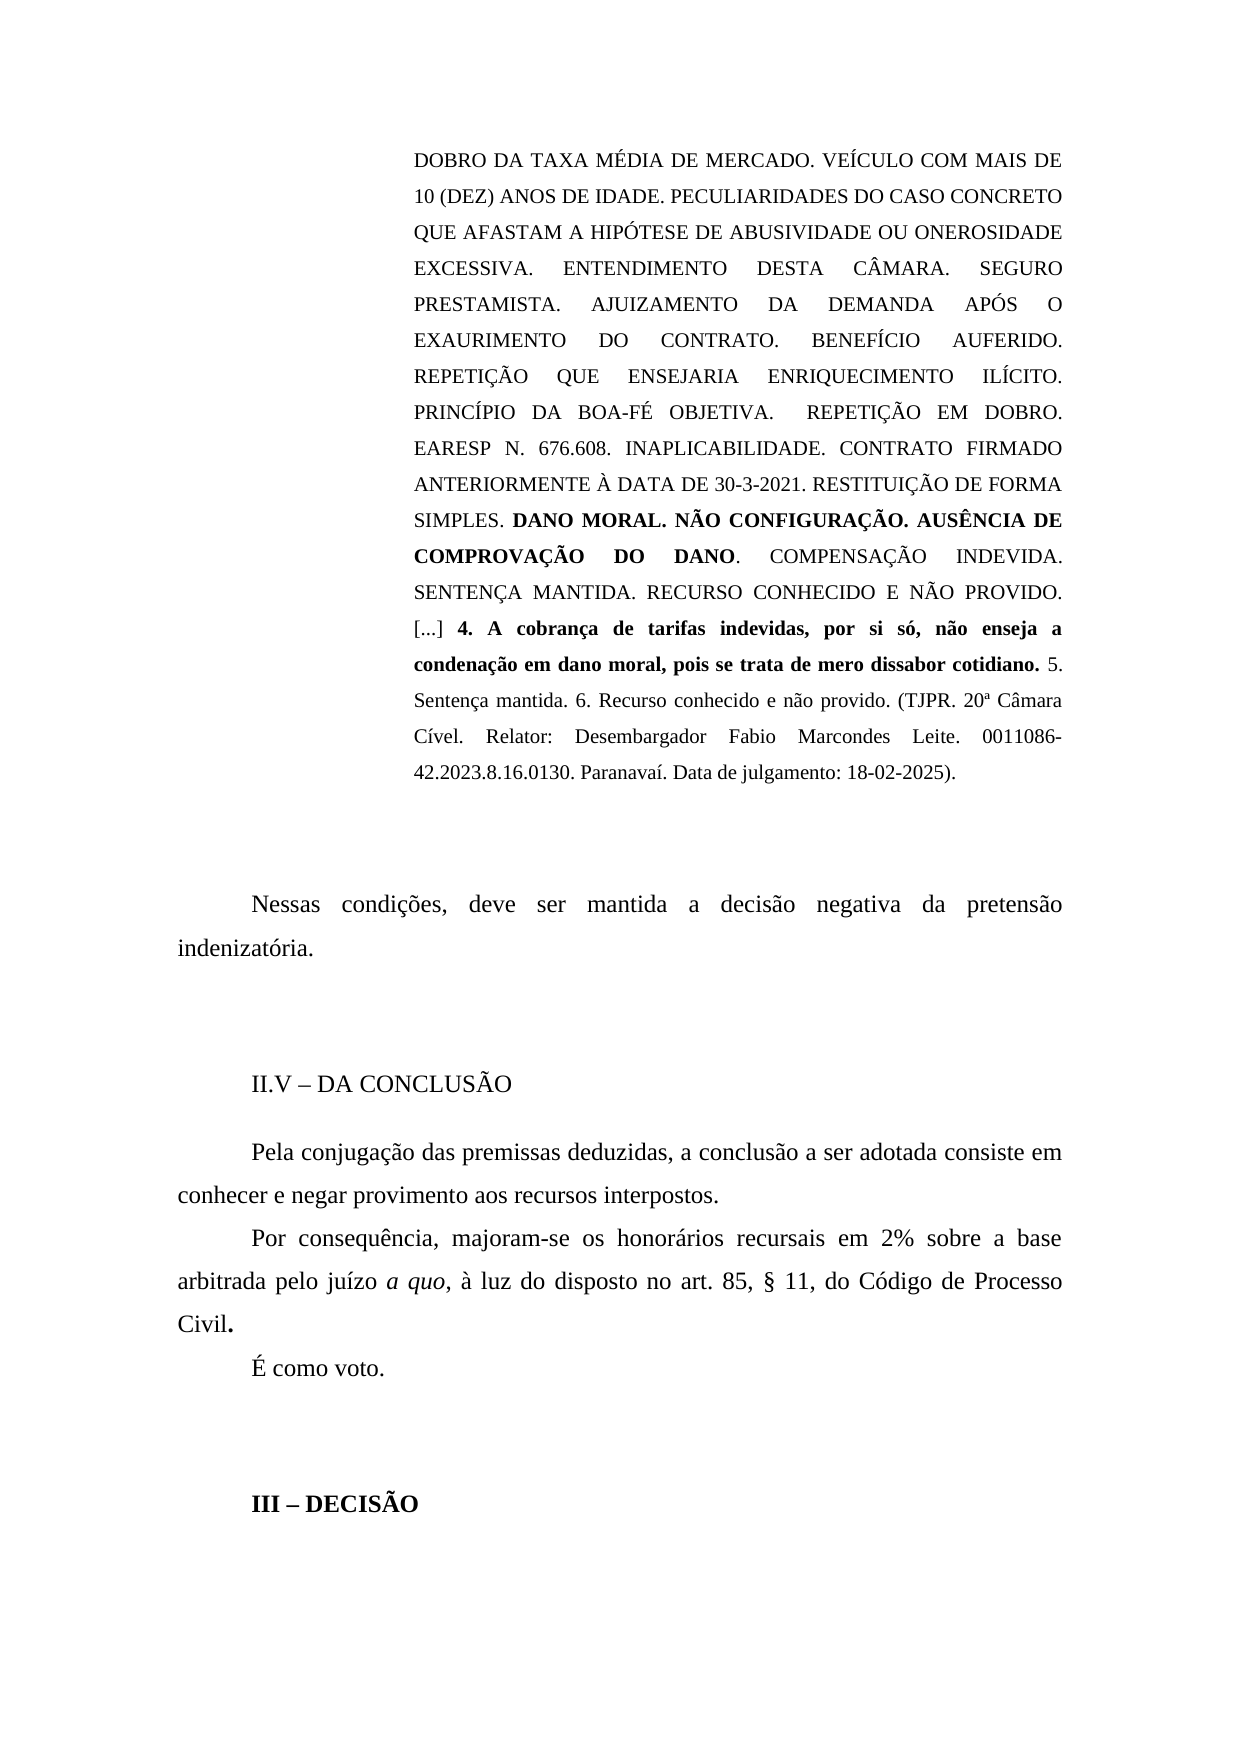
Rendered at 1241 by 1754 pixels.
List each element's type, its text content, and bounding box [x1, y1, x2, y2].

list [413, 148, 1063, 784]
list II.V – DA CONCLUSÃO [177, 1069, 1063, 1098]
list III – DECISÃO [177, 1489, 1063, 1518]
list Pela conjugação das premissas deduzidas, a conclusão a ser adotada consiste em conhecer e negar provimento aos recursos interpostos. [177, 1137, 1063, 1209]
list Por consequência, majoram-se os honorários recursais em 2% sobre a base arbitrada pelo juízo a quo, à luz do disposto no art. 85, § 11, do Código de Processo Civil. [177, 1223, 1063, 1338]
list É como voto. [177, 1353, 1063, 1381]
list Nessas condições, deve ser mantida a decisão negativa da pretensão indenizatória. [177, 889, 1063, 961]
